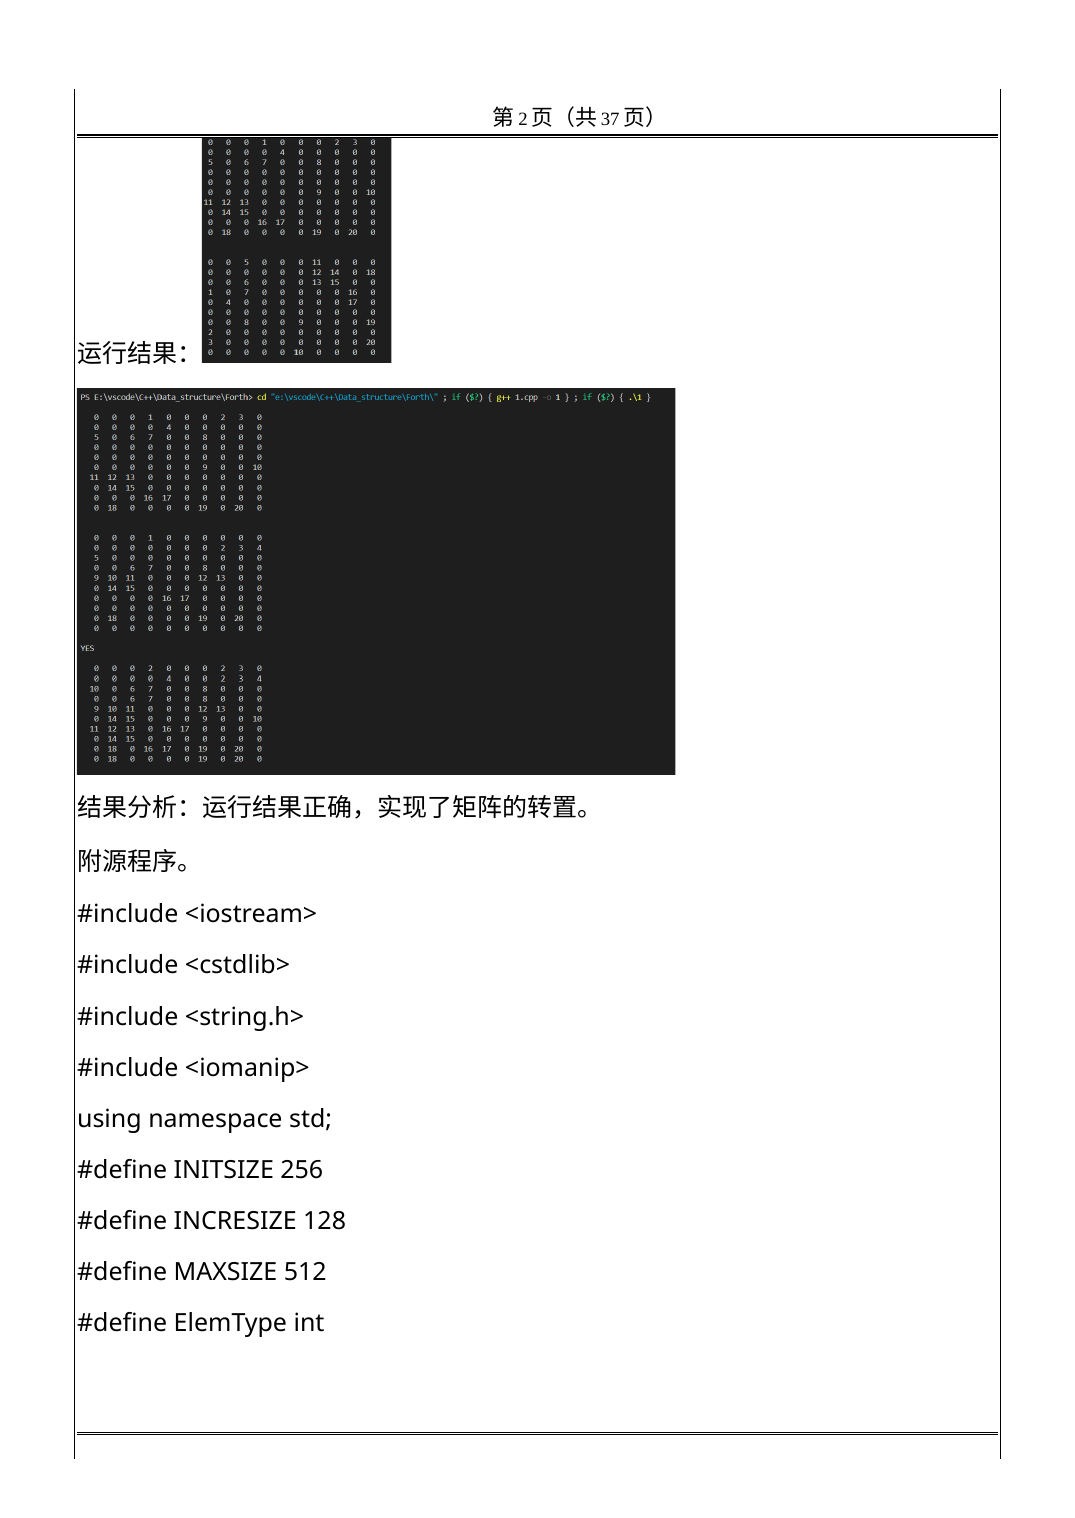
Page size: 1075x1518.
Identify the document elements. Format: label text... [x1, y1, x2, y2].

text 附源程序。 [77, 842, 998, 878]
text 运行结果： [77, 138, 998, 370]
text #define INITSIZE 256 [77, 1151, 998, 1185]
text #include <iomanip> [77, 1049, 998, 1083]
picture [76, 388, 676, 775]
text #define MAXSIZE 512 [77, 1253, 998, 1287]
text #define INCRESIZE 128 [77, 1202, 998, 1236]
text #define ElemType int [77, 1304, 998, 1338]
text #include <string.h> [77, 998, 998, 1032]
picture [201, 138, 392, 363]
text using namespace std; [77, 1100, 998, 1134]
text 结果分析：运行结果正确，实现了矩阵的转置。 [77, 787, 998, 823]
text #include <iostream> [77, 896, 998, 930]
text #include <cstdlib> [77, 947, 998, 981]
